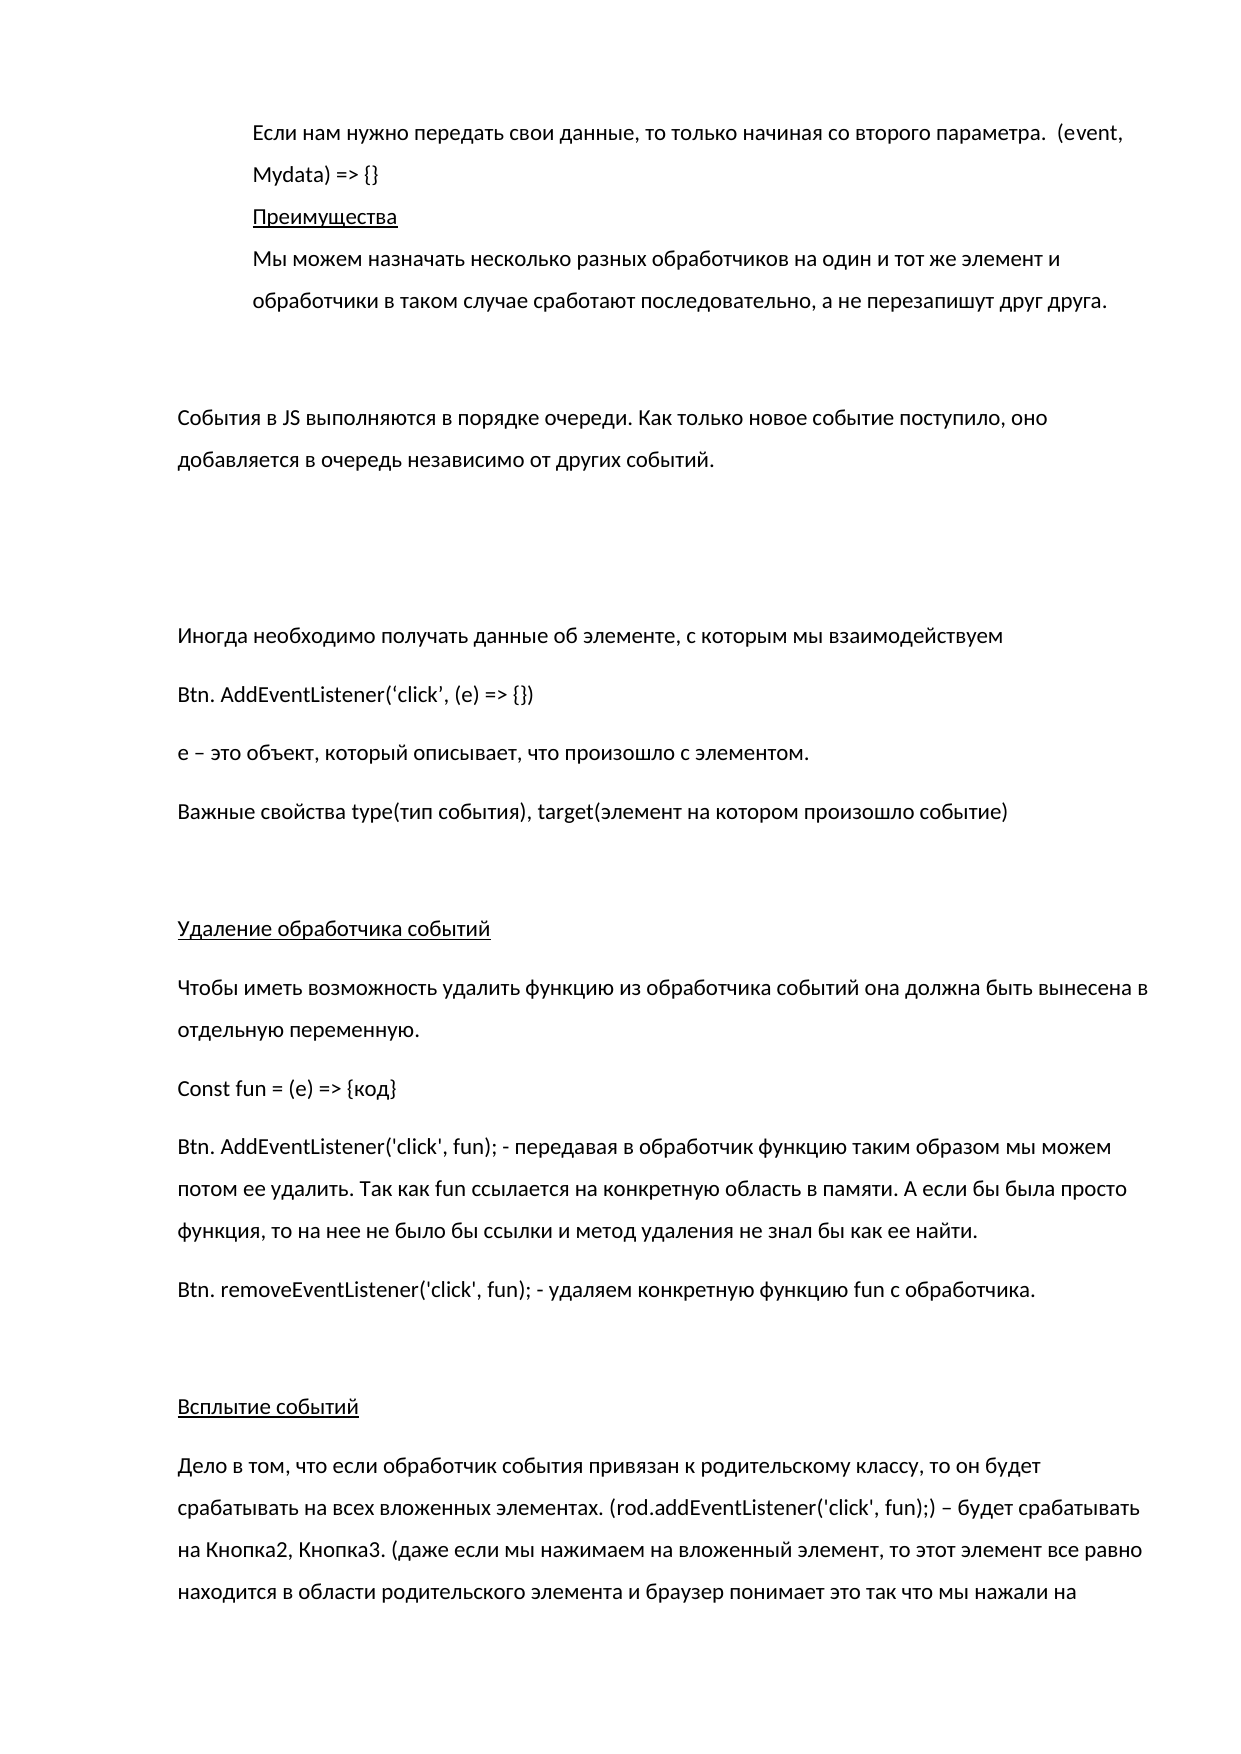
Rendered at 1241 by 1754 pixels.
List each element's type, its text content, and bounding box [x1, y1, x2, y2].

text е – это объект, который описывает, что произошло с элементом. [177, 738, 1152, 767]
text Удаление обработчика событий [177, 914, 1152, 942]
list Мы можем назначать несколько разных обработчиков на один и тот же элемент и обработчики в таком случае сработают последовательно, а не перезапишут друг друга. [252, 244, 1152, 314]
text Всплытие событий [177, 1392, 1152, 1420]
list Если нам нужно передать свои данные, то только начиная со второго параметра. (event, Mydata) => {} [252, 118, 1152, 188]
text Btn. removeEventListener('click', fun); - удаляем конкретную функцию fun с обработчика. [177, 1275, 1152, 1303]
text События в JS выполняются в порядке очереди. Как только новое событие поступило, оно добавляется в очередь независимо от других событий. [177, 403, 1152, 473]
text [177, 1451, 1152, 1605]
text Важные свойства type(тип события), target(элемент на котором произошло событие) [177, 797, 1152, 825]
text Btn. AddEventListener('click', fun); - передавая в обработчик функцию таким образом мы можем потом ее удалить. Так как fun ссылается на конкретную область в памяти. А если бы была просто функция, то на нее не было бы ссылки и метод удаления не знал бы как ее найти. [177, 1132, 1152, 1244]
text Чтобы иметь возможность удалить функцию из обработчика событий она должна быть вынесена в отдельную переменную. [177, 973, 1152, 1043]
list Преимущества [252, 202, 1152, 230]
text Иногда необходимо получать данные об элементе, с которым мы взаимодействуем [177, 621, 1152, 649]
text Btn. AddEventListener(‘click’, (e) => {}) [177, 680, 1152, 708]
text Const fun = (e) => {код} [177, 1074, 1152, 1102]
